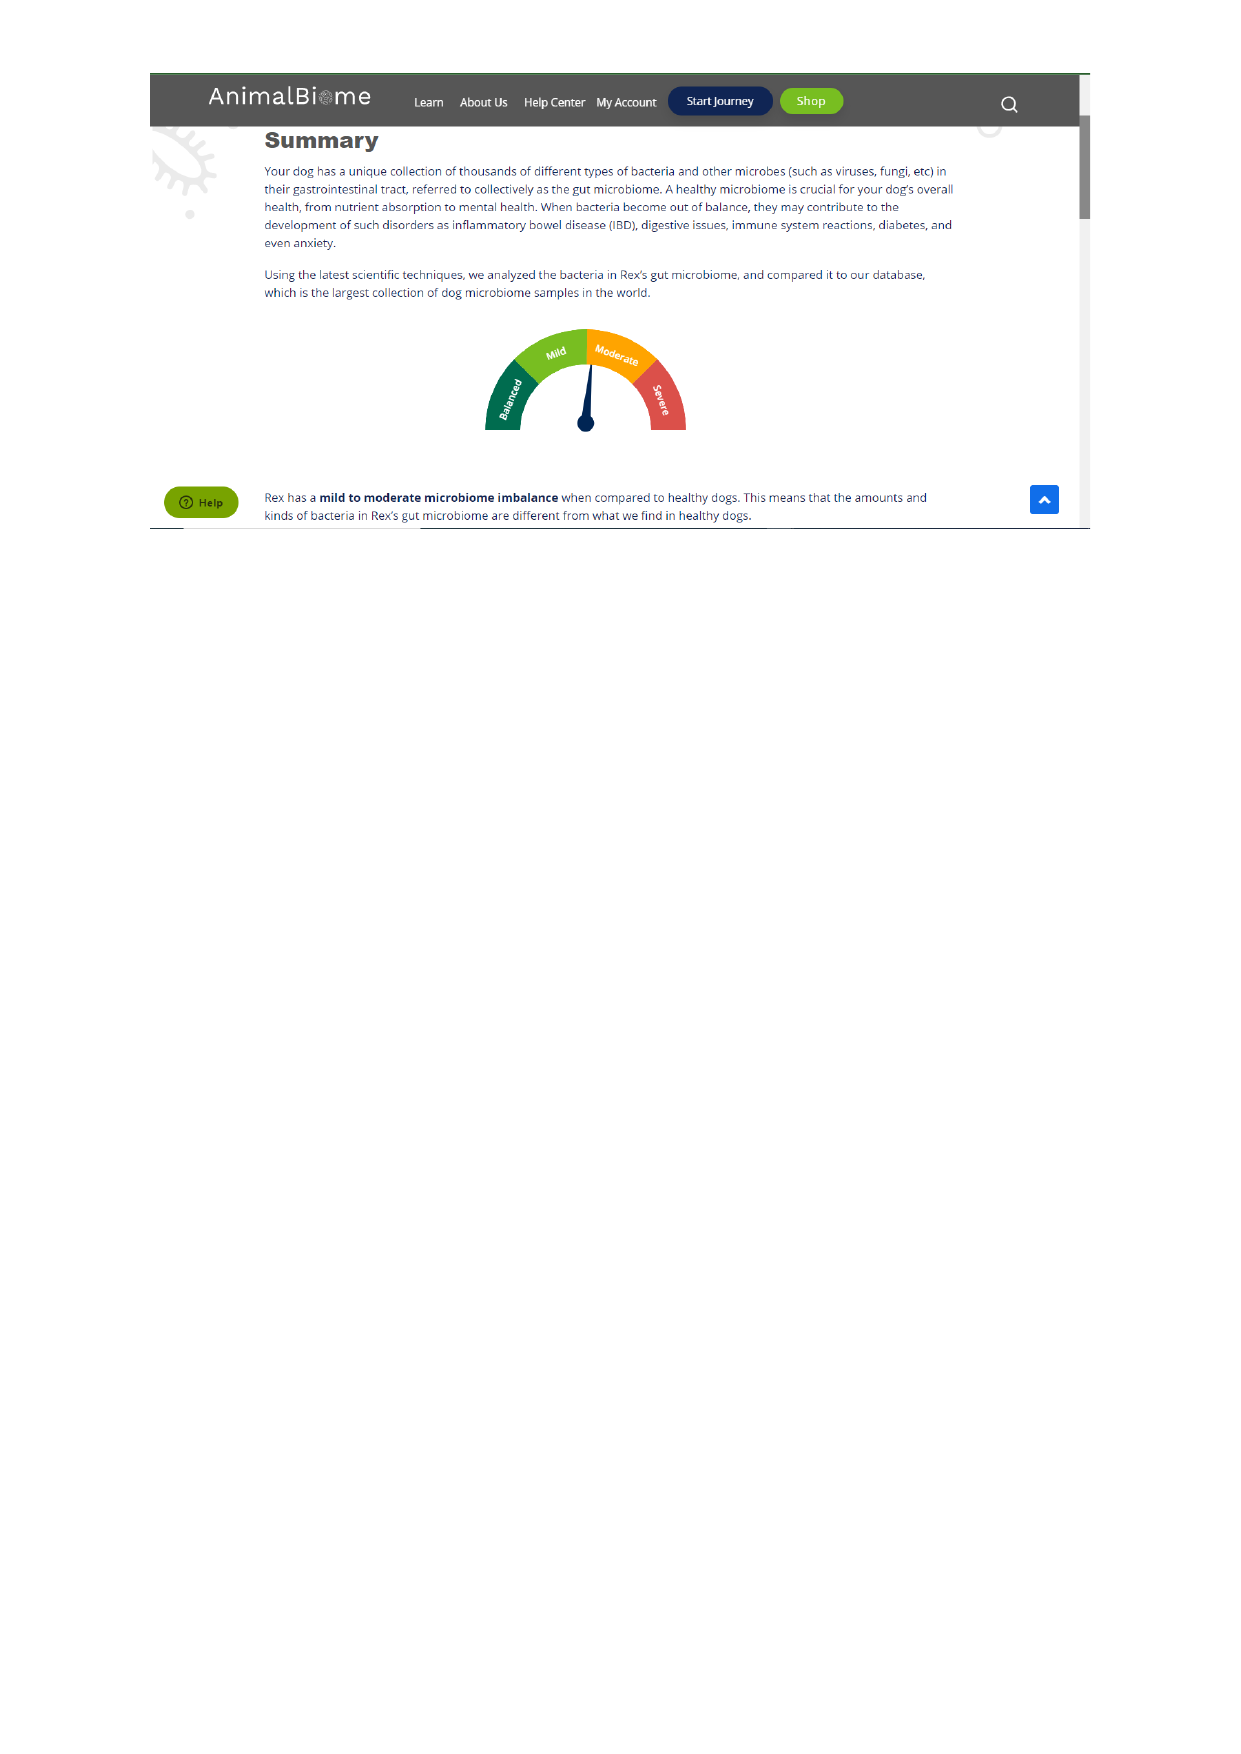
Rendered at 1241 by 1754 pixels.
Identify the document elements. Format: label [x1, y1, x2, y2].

picture [150, 73, 1091, 529]
